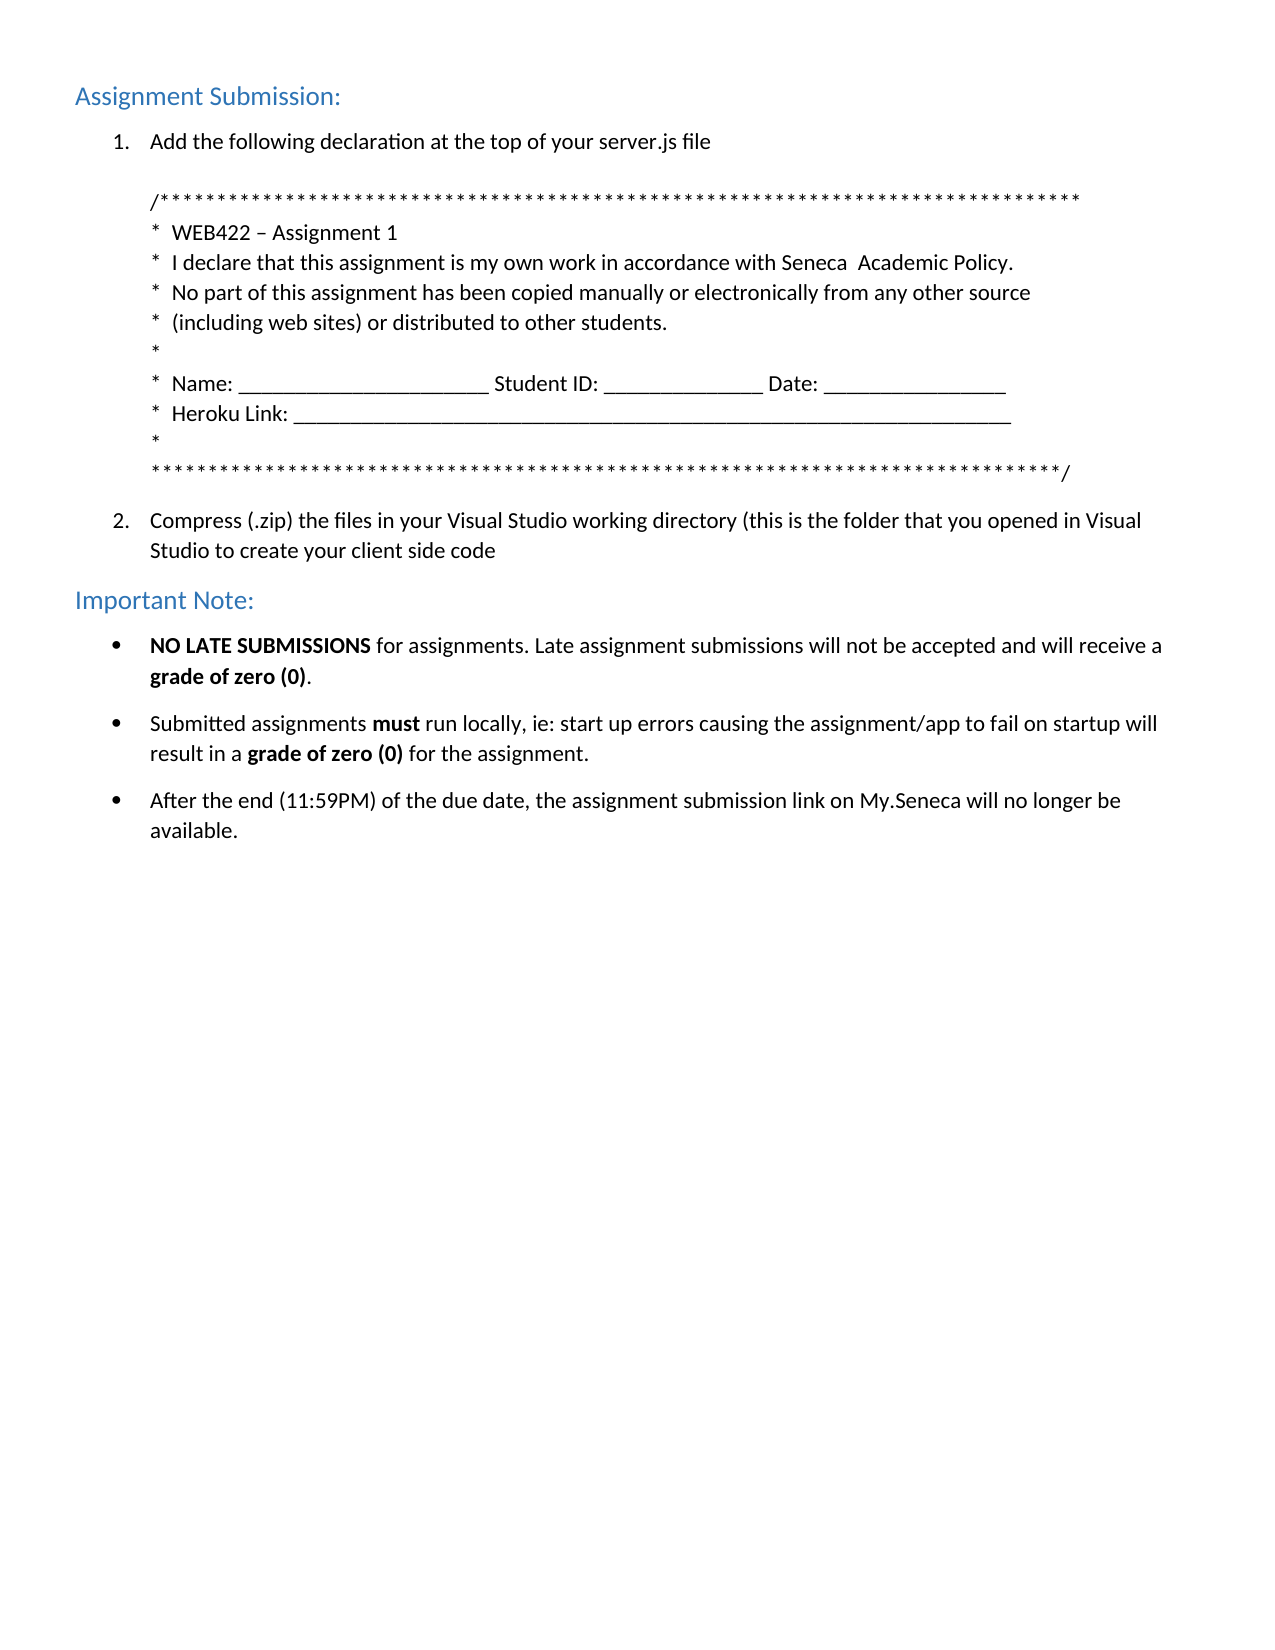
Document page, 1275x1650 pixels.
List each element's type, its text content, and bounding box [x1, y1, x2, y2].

list Submitted assignments must run locally, ie: start up errors causing the assignment/app to fail on startup will result in a grade of zero (0) for the assignment. [112, 709, 1200, 767]
list Add the following declaration at the top of your server.js file /********************************************************************************* * WEB422 – Assignment 1 * I declare that this assignment is my own work in accordance with Seneca Academic Policy. * No part of this assignment has been copied manually or electronically from any other source * (including web sites) or distributed to other students. * * Name: ______________________ Student ID: ______________ Date: ________________ * Heroku Link: _______________________________________________________________ * ********************************************************************************/ [112, 127, 1200, 488]
subtitle Assignment Submission: [75, 79, 1200, 112]
list NO LATE SUBMISSIONS for assignments. Late assignment submissions will not be accepted and will receive a grade of zero (0). [112, 632, 1200, 690]
list Compress (.zip) the files in your Visual Studio working directory (this is the folder that you opened in Visual Studio to create your client side code [112, 506, 1200, 565]
list After the end (11:59PM) of the due date, the assignment submission link on My.Seneca will no longer be available. [112, 786, 1200, 844]
subtitle Important Note: [75, 583, 1200, 617]
